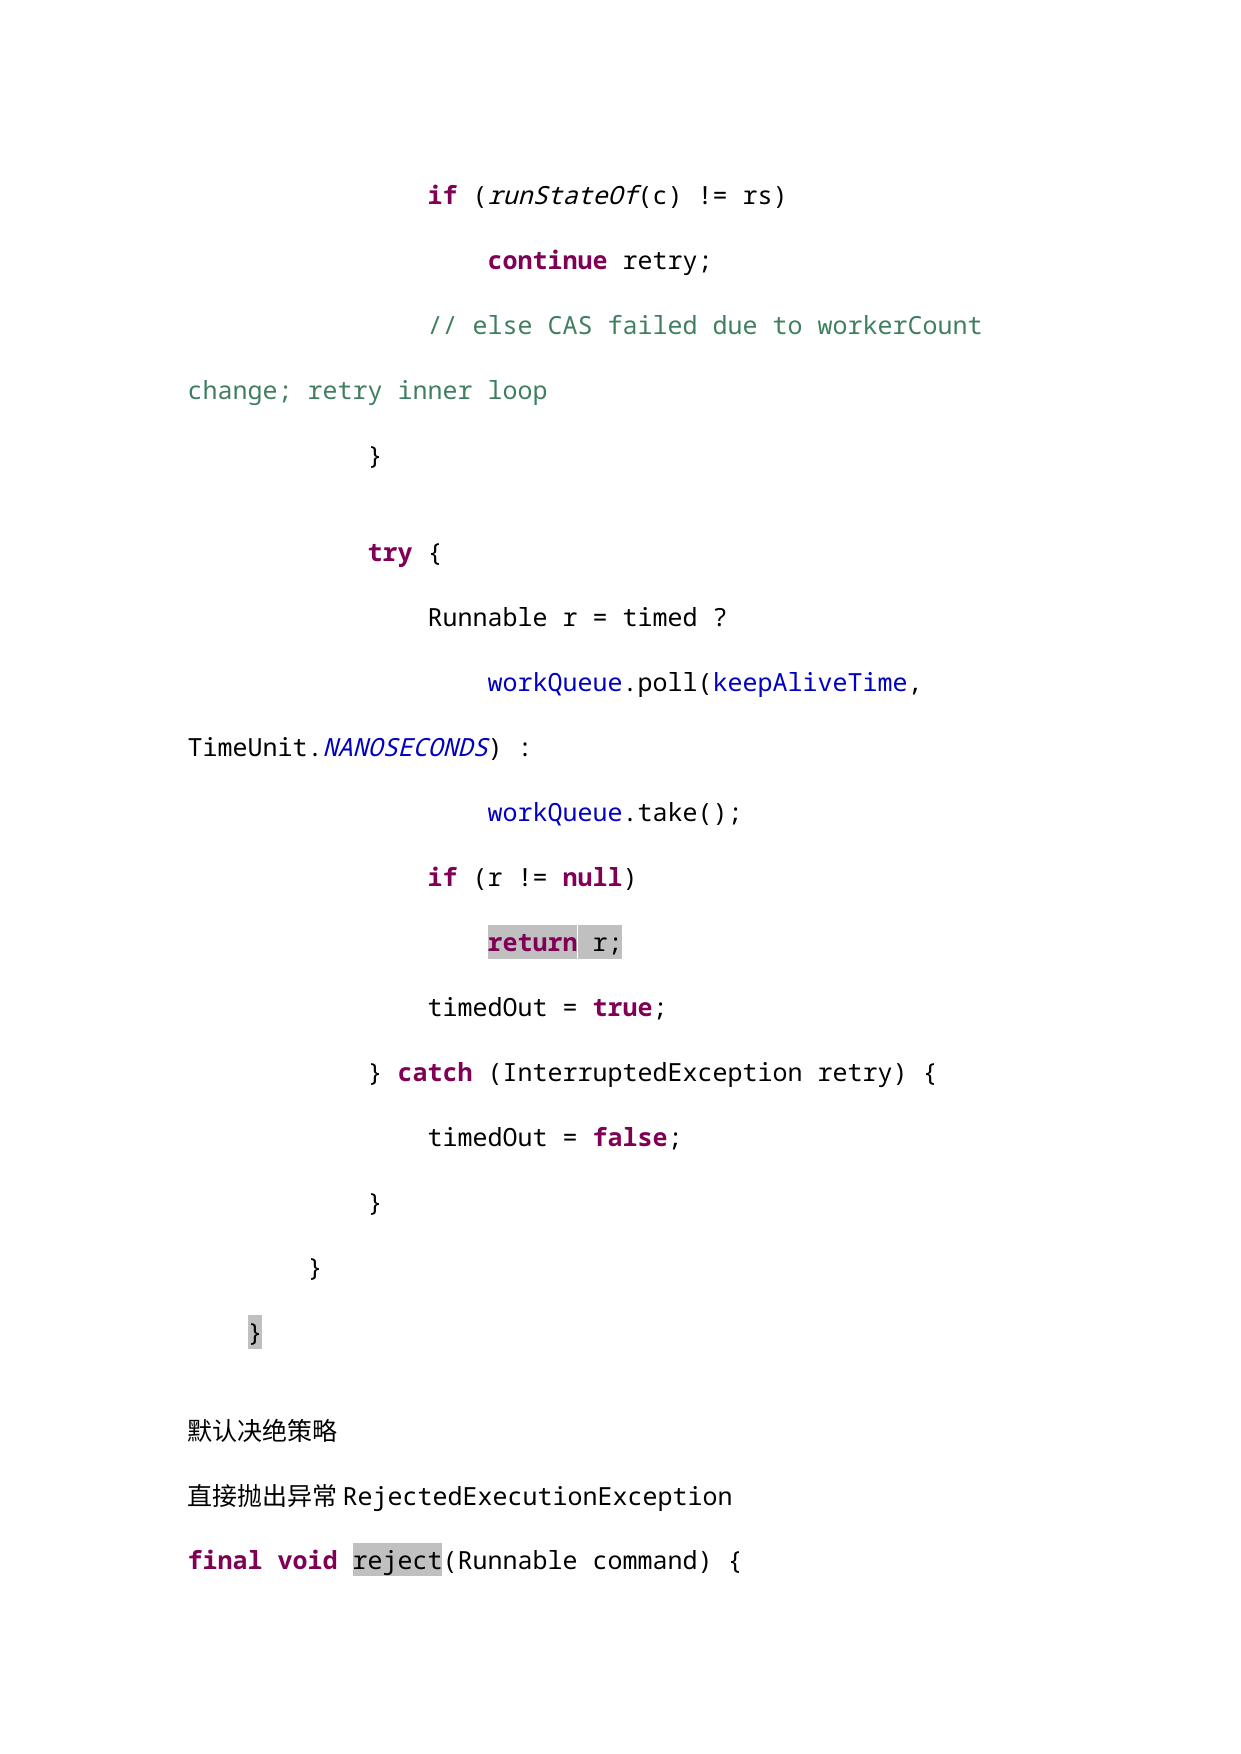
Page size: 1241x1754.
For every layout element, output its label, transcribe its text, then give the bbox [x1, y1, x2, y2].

text Runnable r = timed ? [187, 584, 1053, 649]
text final void reject(Runnable command) { [187, 1527, 1053, 1592]
text } [187, 422, 1053, 487]
text if (r != null) [187, 844, 1053, 909]
text continue retry; [187, 227, 1053, 292]
text workQueue.take(); [187, 779, 1053, 844]
text } [187, 1169, 1053, 1234]
text timedOut = true; [187, 974, 1053, 1039]
text workQueue.poll(keepAliveTime, TimeUnit.NANOSECONDS) : [187, 649, 1053, 779]
text try { [187, 519, 1053, 584]
text 默认决绝策略 [187, 1397, 1053, 1462]
text return r; [187, 909, 1053, 974]
text timedOut = false; [187, 1104, 1053, 1169]
text } [187, 1299, 1053, 1364]
text } [187, 1234, 1053, 1299]
text // else CAS failed due to workerCount change; retry inner loop [187, 292, 1053, 422]
text 直接抛出异常RejectedExecutionException [187, 1462, 1053, 1527]
text } catch (InterruptedException retry) { [187, 1039, 1053, 1104]
text if (runStateOf(c) != rs) [187, 162, 1053, 227]
